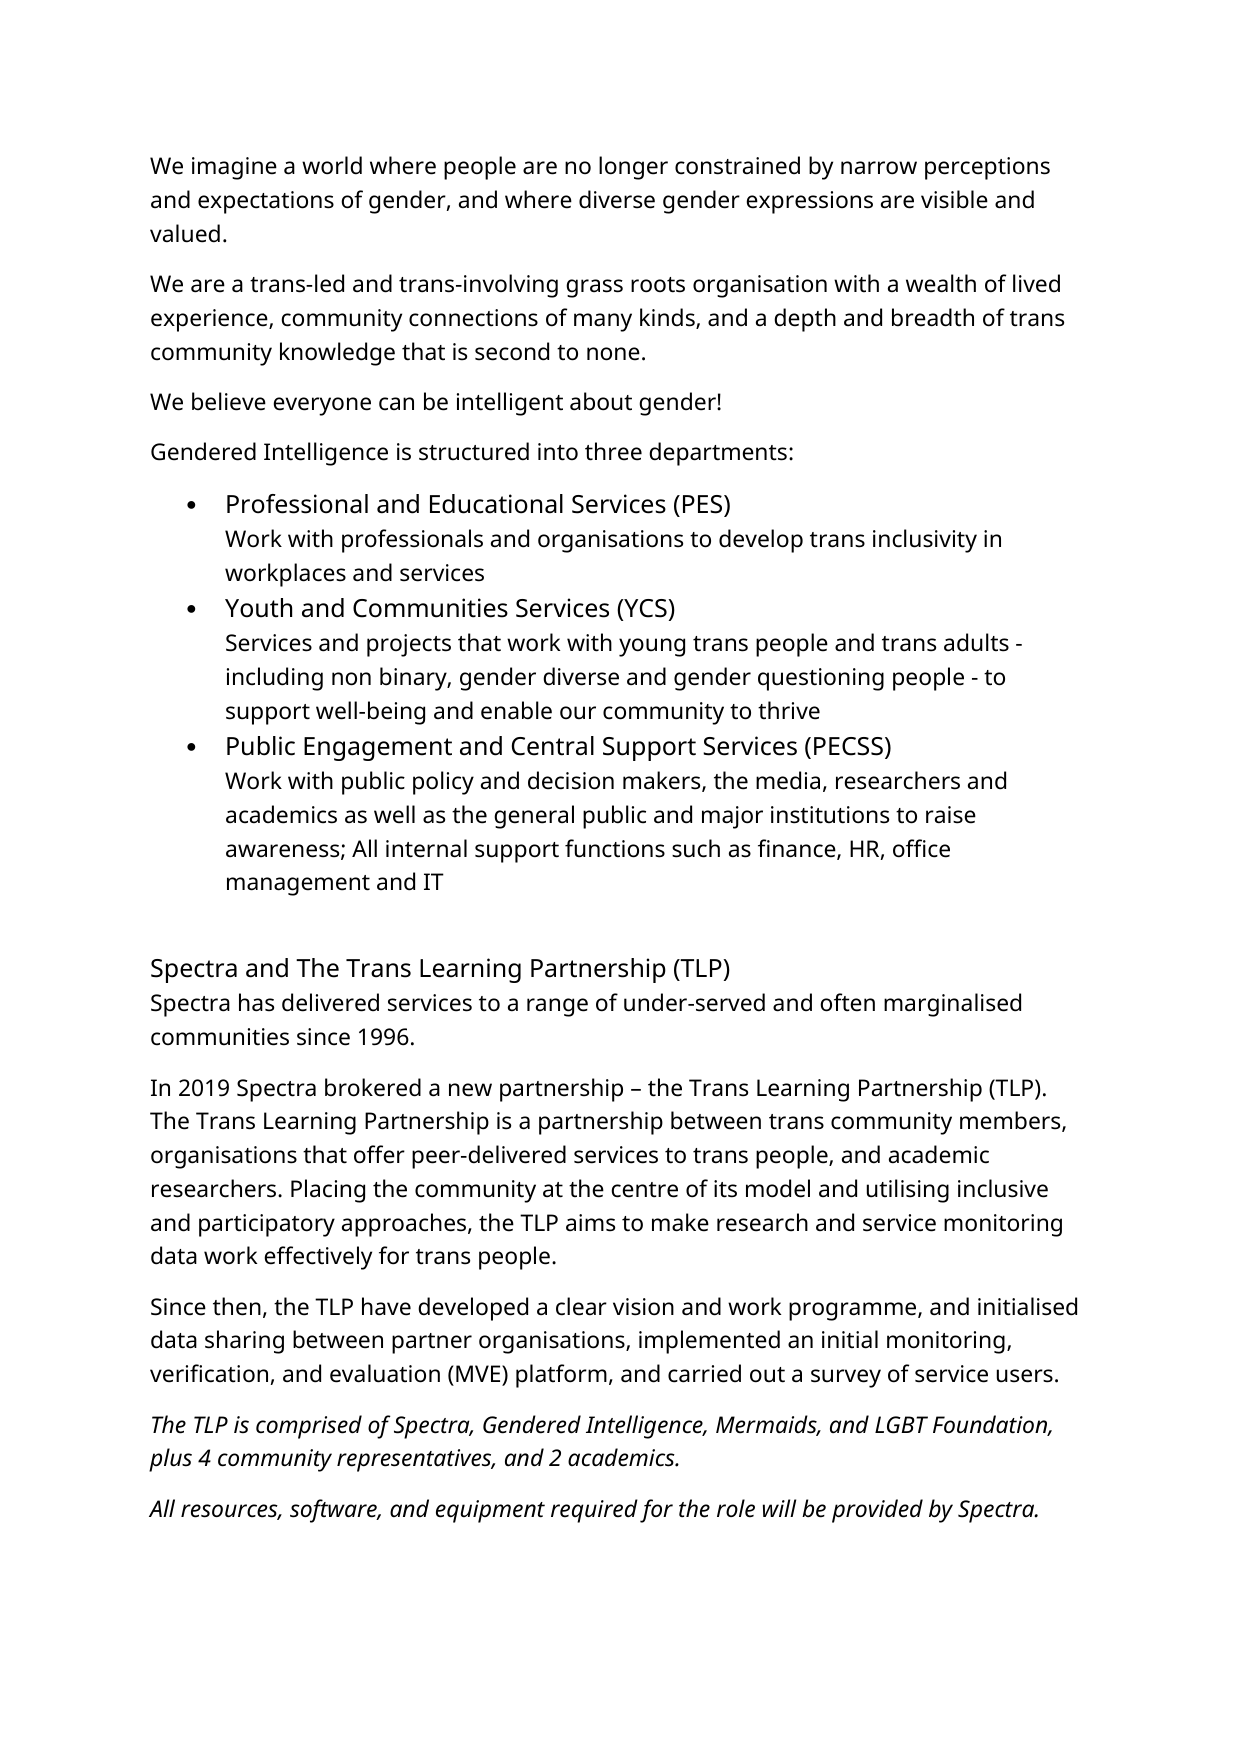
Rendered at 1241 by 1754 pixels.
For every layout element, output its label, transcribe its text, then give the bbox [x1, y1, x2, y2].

text We imagine a world where people are no longer constrained by narrow perceptions and expectations of gender, and where diverse gender expressions are visible and valued. [150, 150, 1090, 249]
subtitle Spectra and The Trans Learning Partnership (TLP) [150, 951, 1090, 984]
list Public Engagement and Central Support Services (PECSS) Work with public policy and decision makers, the media, researchers and academics as well as the general public and major institutions to raise awareness; All internal support functions such as finance, HR, office management and IT [187, 728, 1090, 931]
text All resources, software, and equipment required for the role will be provided by Spectra. [150, 1493, 1090, 1524]
text In 2019 Spectra brokered a new partnership – the Trans Learning Partnership (TLP). The Trans Learning Partnership is a partnership between trans community members, organisations that offer peer-delivered services to trans people, and academic researchers. Placing the community at the centre of its model and utilising inclusive and participatory approaches, the TLP aims to make research and service monitoring data work effectively for trans people. [150, 1071, 1090, 1271]
text Since then, the TLP have developed a clear vision and work programme, and initialised data sharing between partner organisations, implemented an initial monitoring, verification, and evaluation (MVE) platform, and carried out a survey of service users. [150, 1291, 1090, 1389]
list Professional and Educational Services (PES) Work with professionals and organisations to develop trans inclusivity in workplaces and services [187, 487, 1090, 588]
text We are a trans-led and trans-involving grass roots organisation with a wealth of lived experience, community connections of many kinds, and a depth and breadth of trans community knowledge that is second to none. [150, 268, 1090, 367]
text Spectra has delivered services to a range of under-served and often marginalised communities since 1996. [150, 987, 1090, 1052]
list Youth and Communities Services (YCS) Services and projects that work with young trans people and trans adults - including non binary, gender diverse and gender questioning people - to support well-being and enable our community to thrive [187, 591, 1090, 726]
text The TLP is comprised of Spectra, Gendered Intelligence, Mermaids, and LGBT Foundation, plus 4 community representatives, and 2 academics. [150, 1408, 1090, 1473]
text We believe everyone can be intelligent about gender! [150, 386, 1090, 417]
text Gendered Intelligence is structured into three departments: [150, 436, 1090, 467]
